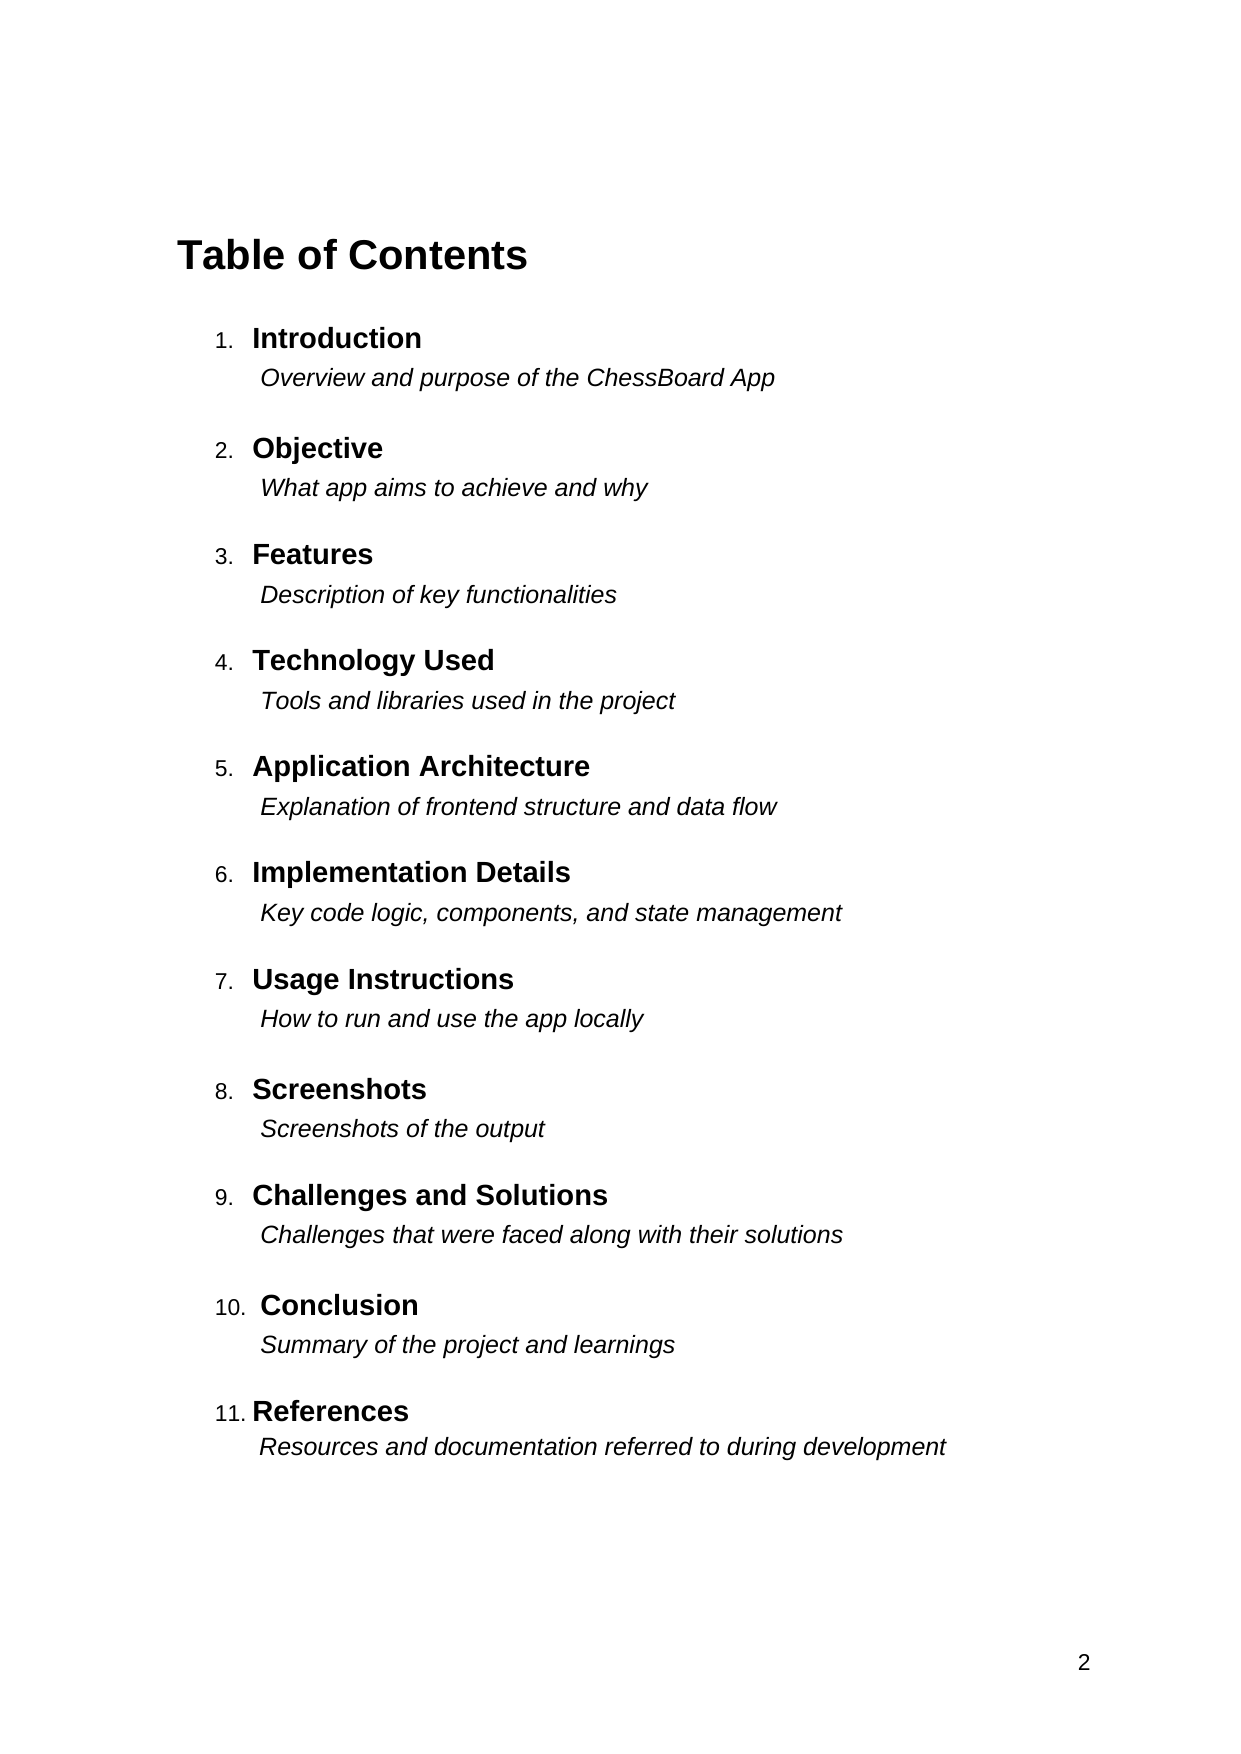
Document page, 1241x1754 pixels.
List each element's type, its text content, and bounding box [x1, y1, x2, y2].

list Application Architecture Explanation of frontend structure and data flow [214, 749, 1090, 852]
list Technology Used Tools and libraries used in the project [214, 643, 1090, 746]
list Implementation Details Key code logic, components, and state management [214, 856, 1090, 958]
list Challenges and Solutions Challenges that were faced along with their solutions [214, 1178, 1090, 1250]
list Usage Instructions How to run and use the app locally [214, 962, 1090, 1034]
list Objective What app aims to achieve and why [214, 431, 1090, 533]
list Conclusion Summary of the project and learnings [214, 1288, 1090, 1390]
list Introduction Overview and purpose of the ChessBoard App [214, 321, 1090, 393]
list References Resources and documentation referred to during development [214, 1394, 1090, 1491]
list Screenshots Screenshots of the output [214, 1072, 1090, 1174]
subtitle Table of Contents [177, 230, 1090, 278]
list Features Description of key functionalities [214, 537, 1090, 639]
